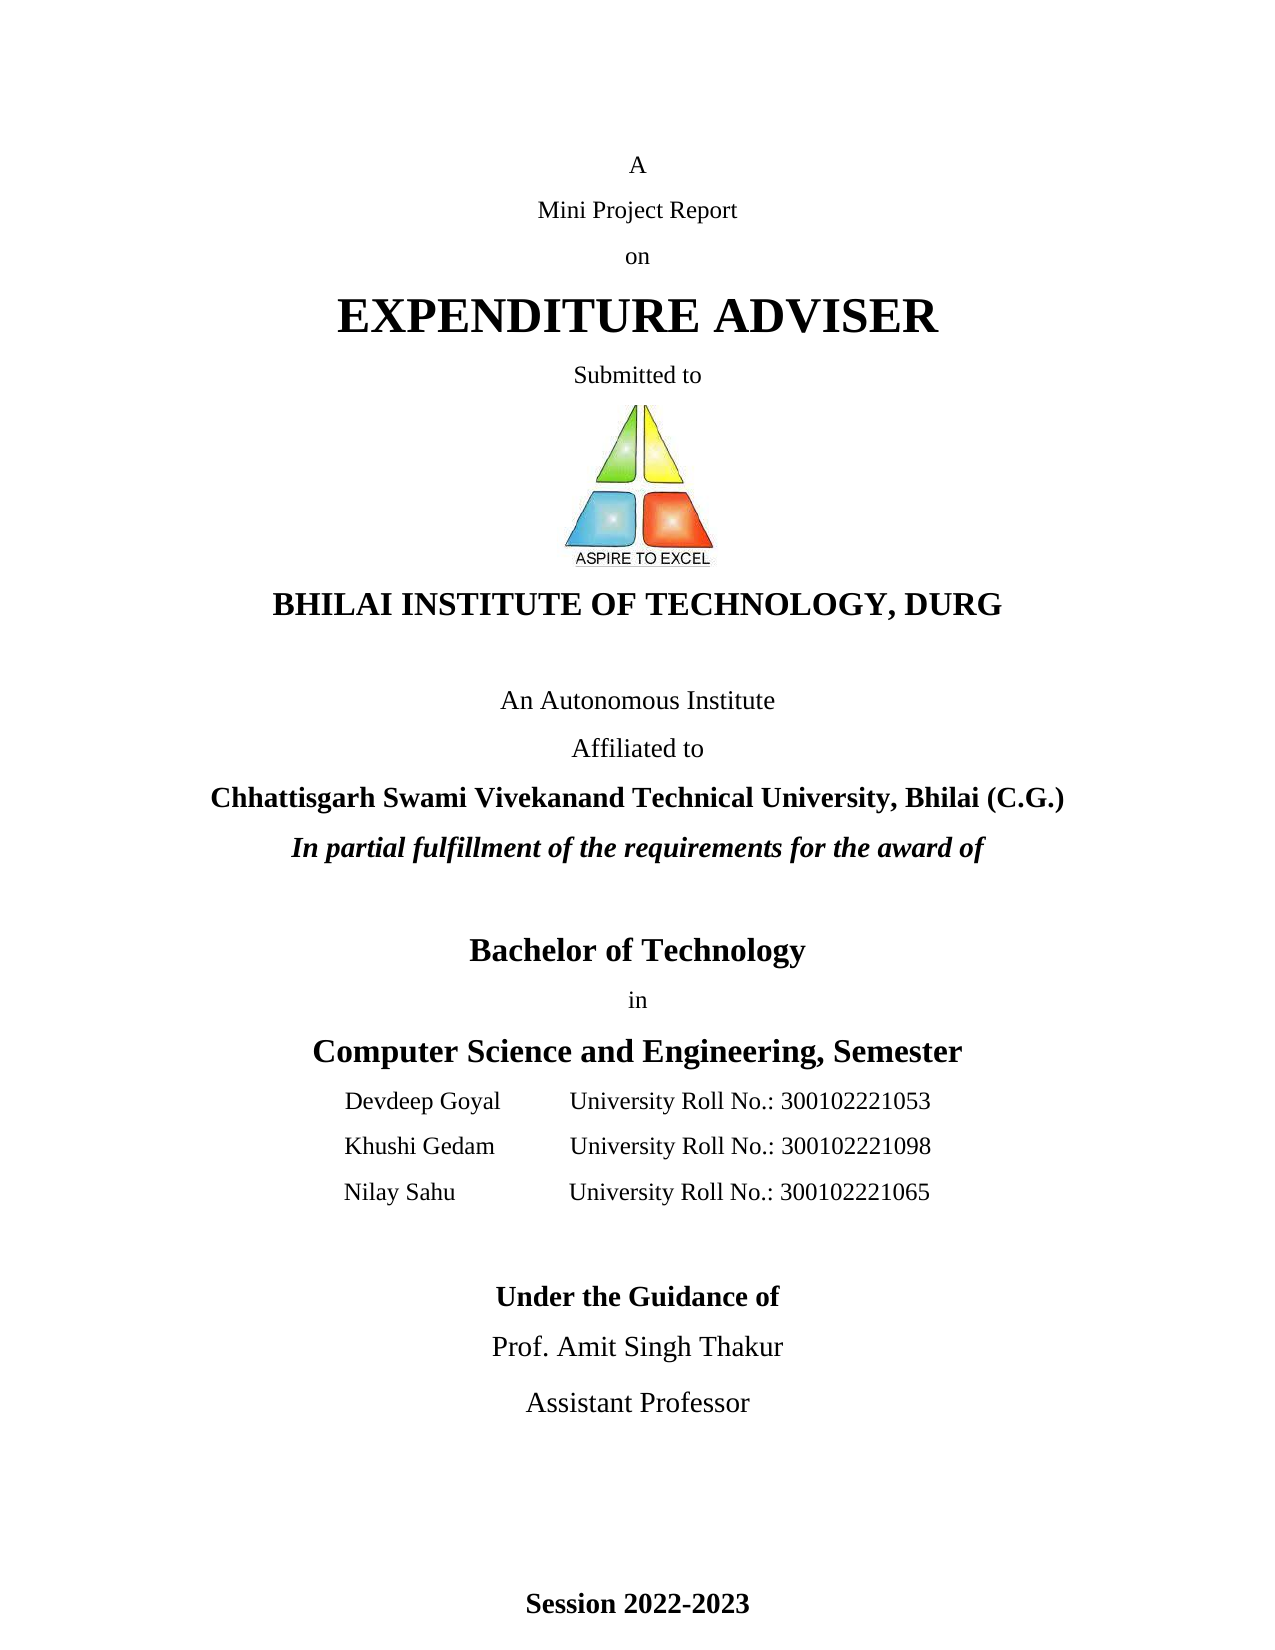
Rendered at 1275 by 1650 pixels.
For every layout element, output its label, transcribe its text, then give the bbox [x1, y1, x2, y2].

text Affiliated to [150, 732, 1125, 763]
text Mini Project Report [150, 195, 1125, 224]
text Nilay Sahu University Roll No.: 300102221065 [300, 1177, 1125, 1205]
text Khushi Gedam University Roll No.: 300102221098 [150, 1131, 1125, 1160]
text Bachelor of Technology [150, 930, 1125, 969]
text Chhattisgarh Swami Vivekanand Technical University, Bhilai (C.G.) [150, 780, 1125, 813]
text In partial fulfillment of the requirements for the award of [150, 830, 1125, 863]
text Under the Guidance of [150, 1279, 1125, 1313]
text Devdeep Goyal University Roll No.: 300102221053 [150, 1086, 1125, 1114]
text A [150, 150, 1125, 179]
text Computer Science and Engineering, Semester [150, 1031, 1125, 1069]
text on [150, 241, 1125, 269]
text An Autonomous Institute [150, 684, 1125, 715]
text in [150, 985, 1125, 1014]
picture [556, 405, 719, 567]
text BHILAI INSTITUTE OF TECHNOLOGY, DURG [150, 584, 1125, 622]
text Assistant Professor [150, 1385, 1125, 1418]
text EXPENDITURE ADVISER [150, 286, 1125, 344]
text Prof. Amit Singh Thakur [150, 1329, 1125, 1363]
text Submitted to [150, 360, 1125, 389]
